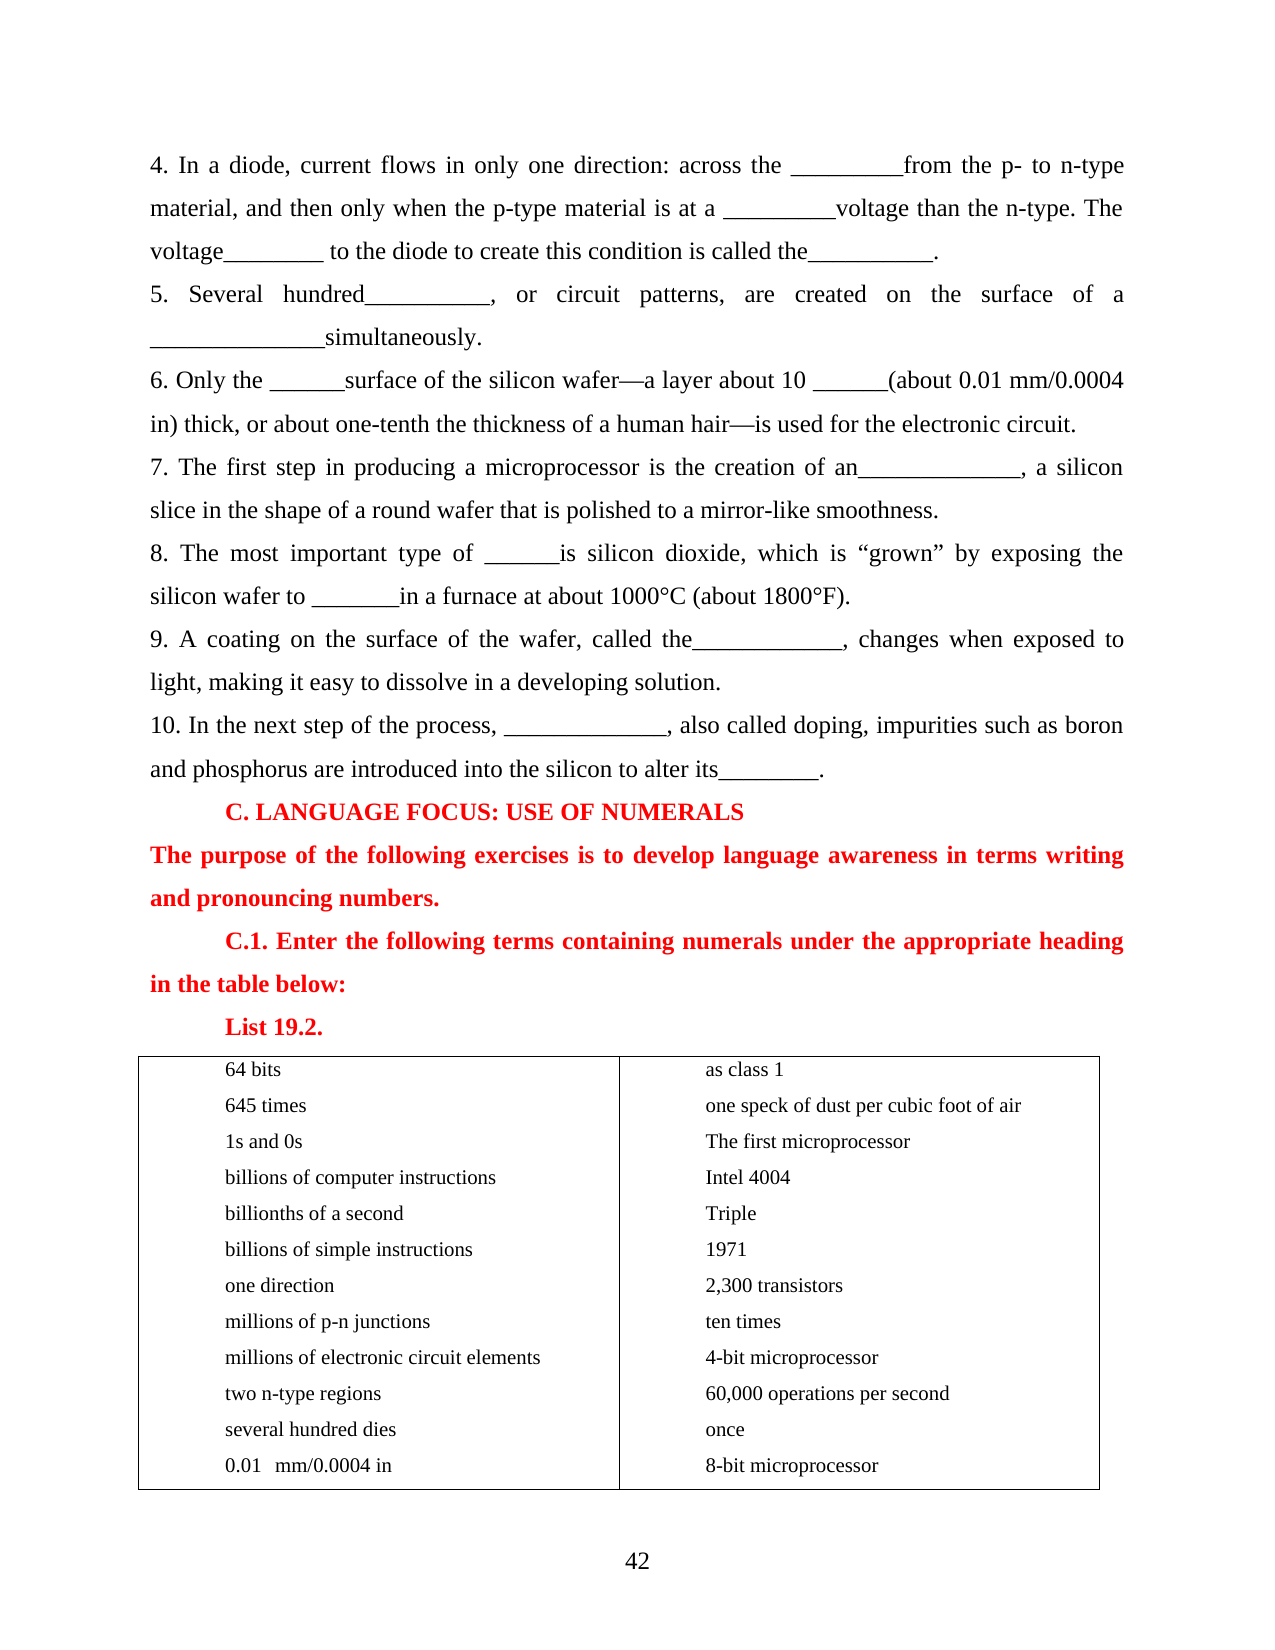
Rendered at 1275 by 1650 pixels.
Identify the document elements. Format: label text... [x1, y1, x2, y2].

text 5. Several hundred__________, or circuit patterns, are created on the surface of a ______________simultaneously. [150, 279, 1125, 351]
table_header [139, 1057, 619, 1489]
text 10. In the next step of the process, _____________, also called doping, impurities such as boron and phosphorus are introduced into the silicon to alter its________. [150, 711, 1125, 782]
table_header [620, 1057, 1099, 1489]
text 8. The most important type of ______is silicon dioxide, which is “grown” by exposing the silicon wafer to _______in a furnace at about 1000°C (about 1800°F). [150, 538, 1125, 610]
text 6. Only the ______surface of the silicon wafer—a layer about 10 ______(about 0.01 mm/0.0004 in) thick, or about one-tenth the thickness of a human hair—is used for the electronic circuit. [150, 366, 1125, 437]
text 4. In a diode, current flows in only one direction: across the _________from the p- to n-type material, and then only when the p-type material is at a _________voltage than the n-type. The voltage________ to the diode to create this condition is called the__________. [150, 150, 1125, 265]
text 9. A coating on the surface of the wafer, called the____________, changes when exposed to light, making it easy to dissolve in a developing solution. [150, 624, 1125, 696]
text List 19.2. [150, 1012, 1125, 1041]
text 7. The first step in producing a microprocessor is the creation of an_____________, a silicon slice in the shape of a round wafer that is polished to a mirror-like smoothness. [150, 452, 1125, 524]
text The purpose of the following exercises is to develop language awareness in terms writing and pronouncing numbers. [150, 840, 1125, 912]
text C.1. Enter the following terms containing numerals under the appropriate heading in the table below: [150, 926, 1125, 998]
text C. LANGUAGE FOCUS: USE OF NUMERALS [150, 797, 1125, 826]
